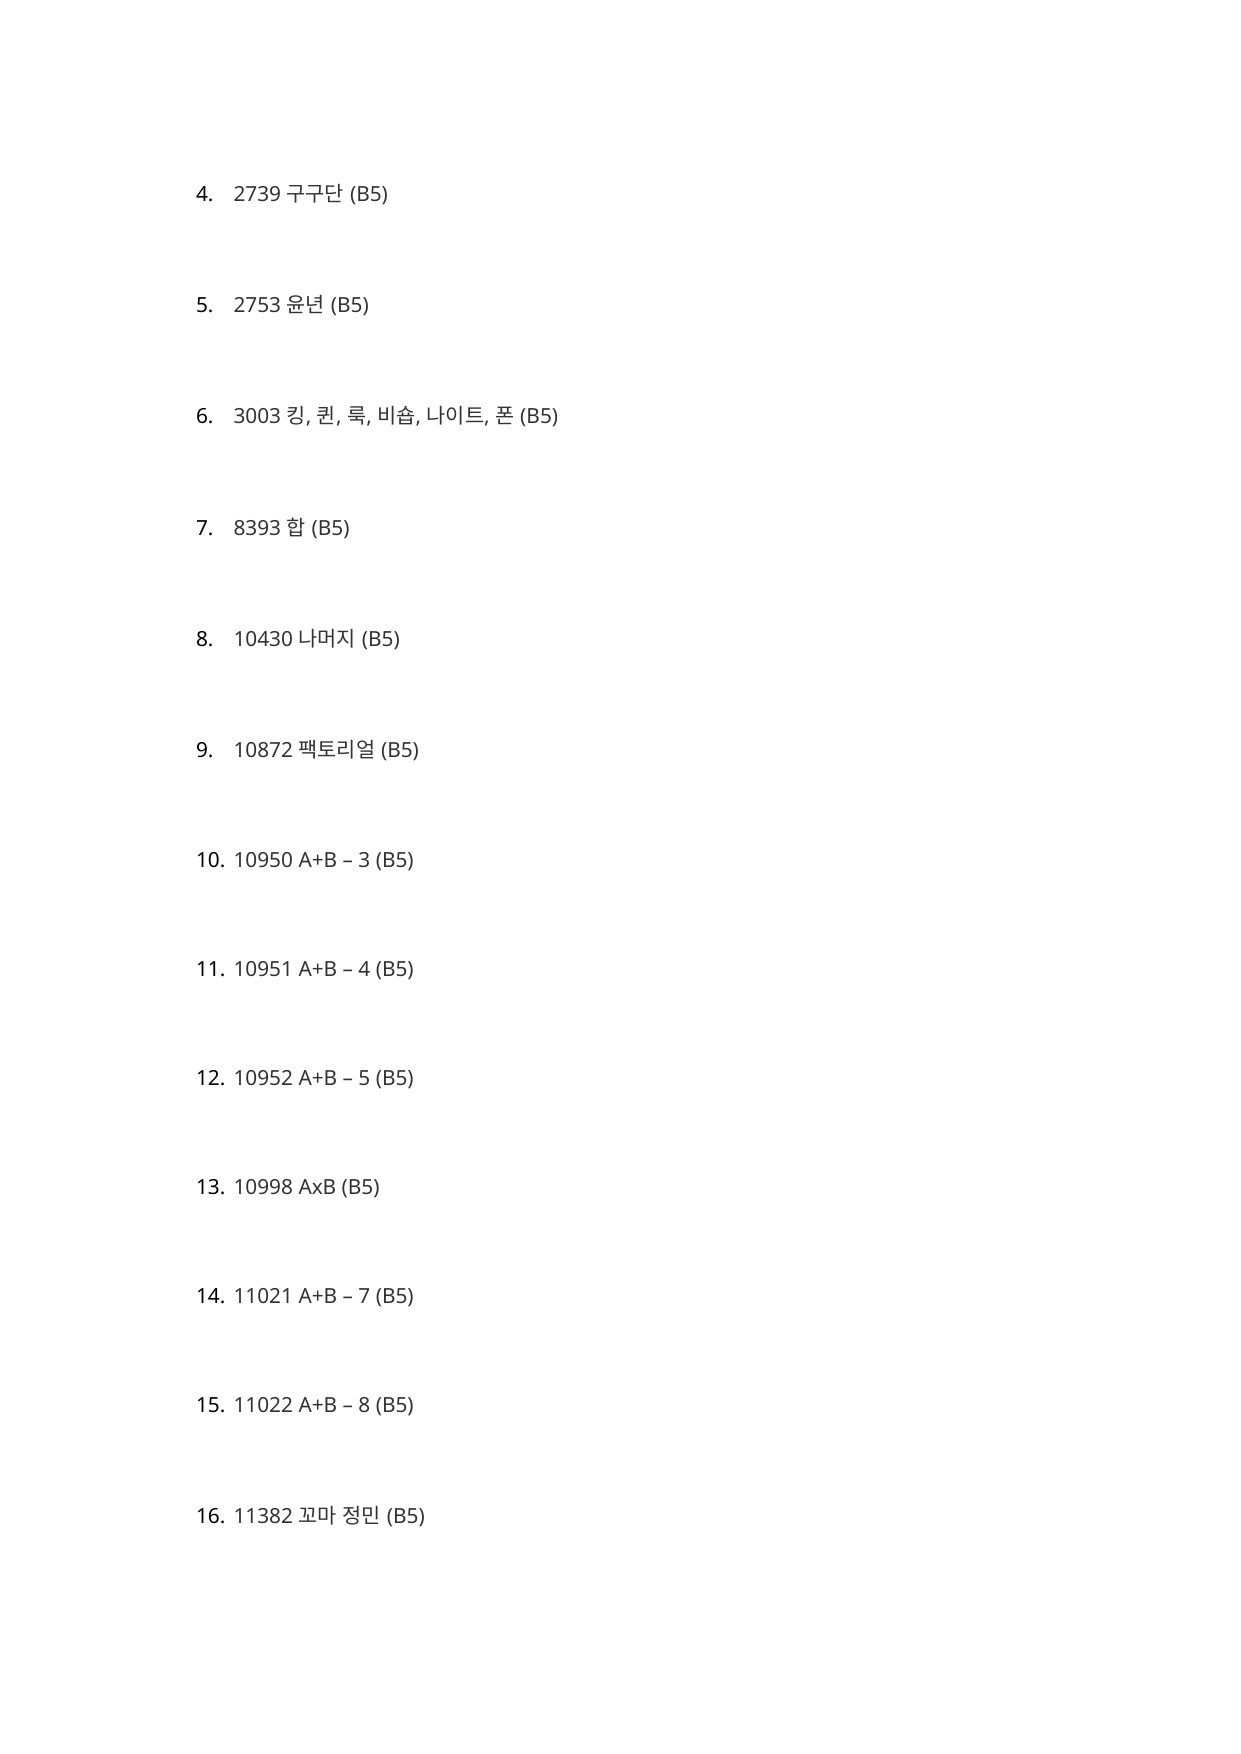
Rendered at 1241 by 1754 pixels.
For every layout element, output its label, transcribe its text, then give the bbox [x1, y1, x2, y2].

list 10951 A+B – 4 (B5) [196, 954, 1090, 982]
list 11382 꼬마 정민 (B5) [196, 1500, 1090, 1530]
list 11022 A+B – 8 (B5) [196, 1391, 1090, 1419]
list 11021 A+B – 7 (B5) [196, 1281, 1090, 1310]
list 10952 A+B – 5 (B5) [196, 1063, 1090, 1091]
list 10872 팩토리얼 (B5) [196, 733, 1090, 764]
list 2753 윤년 (B5) [196, 288, 1090, 319]
list 8393 합 (B5) [196, 511, 1090, 541]
list 10950 A+B – 3 (B5) [196, 845, 1090, 873]
list 10998 AxB (B5) [196, 1172, 1090, 1201]
list 2739 구구단 (B5) [196, 177, 1090, 207]
list 3003 킹, 퀸, 룩, 비숍, 나이트, 폰 (B5) [196, 400, 1090, 430]
list 10430 나머지 (B5) [196, 622, 1090, 652]
